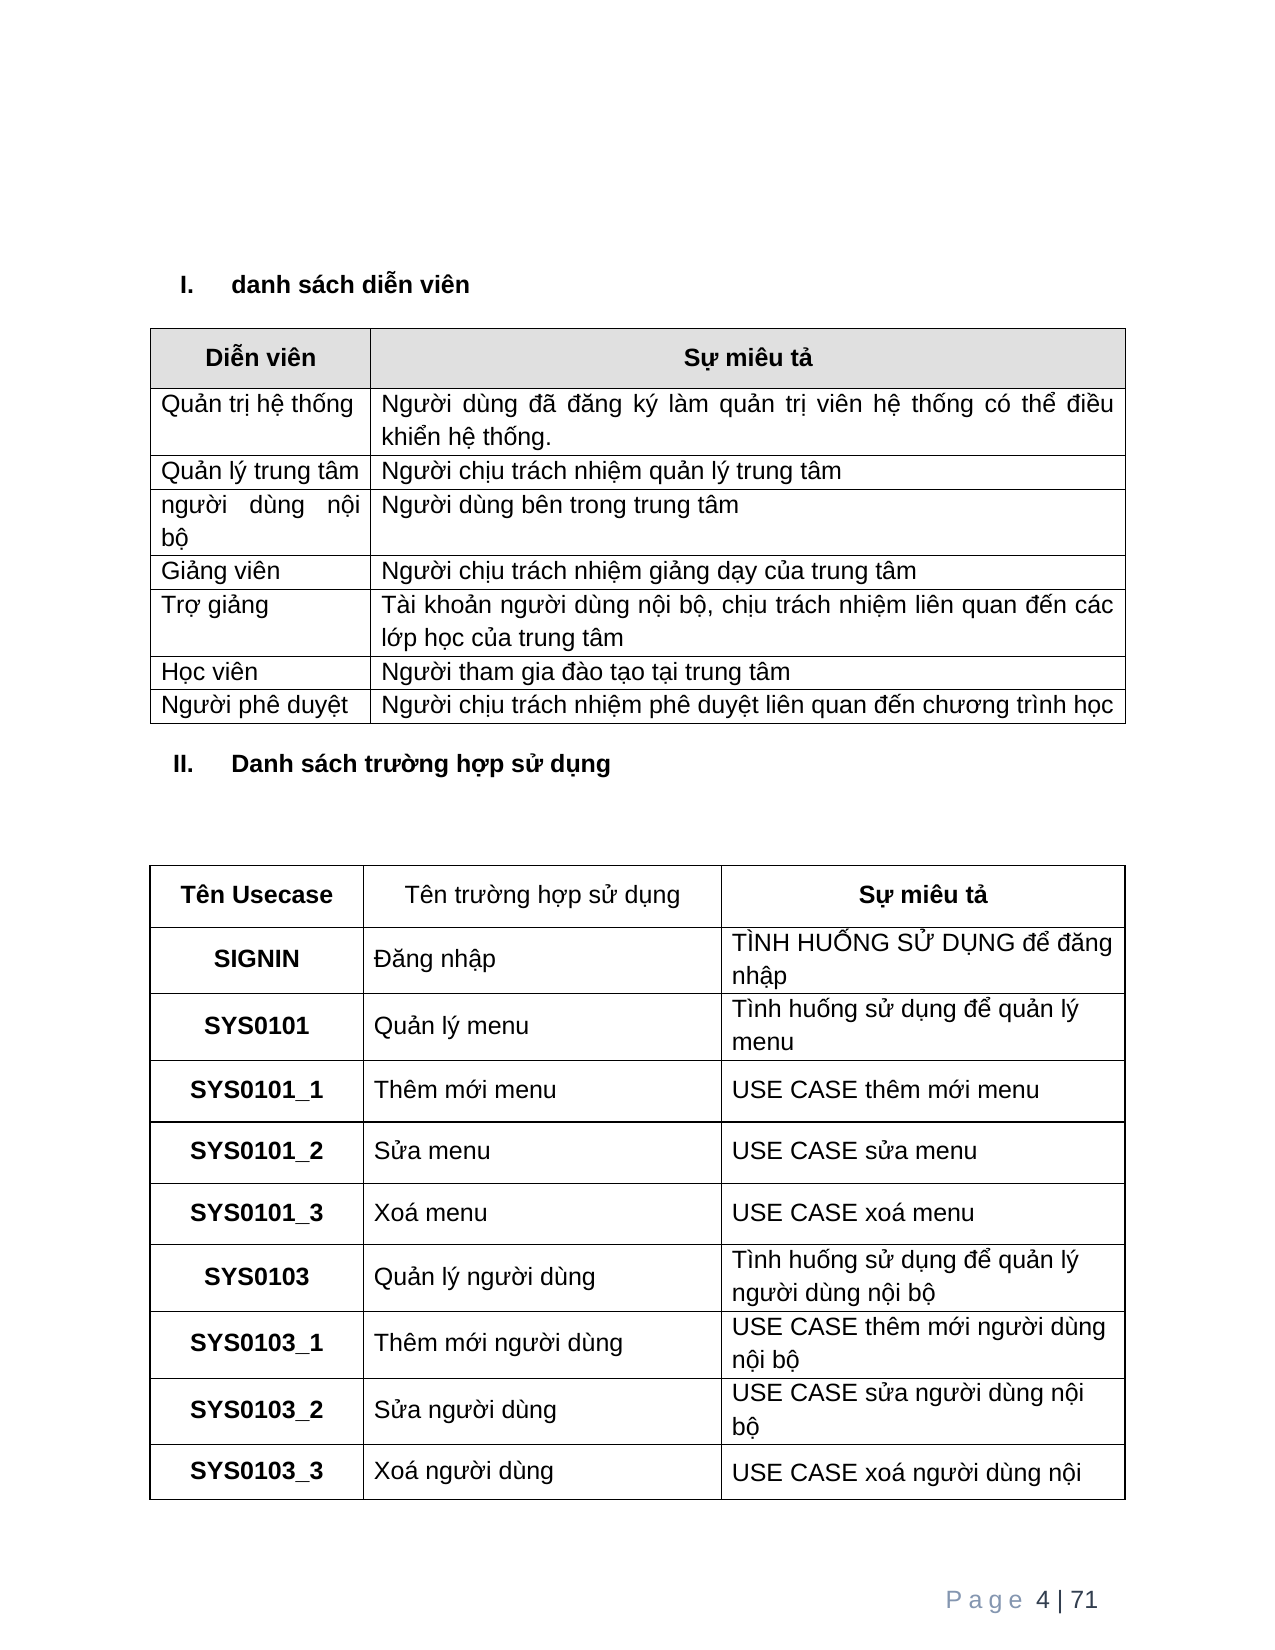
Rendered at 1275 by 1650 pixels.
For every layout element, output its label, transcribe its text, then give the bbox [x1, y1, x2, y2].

table_header Tên trường hợp sử dụng [364, 866, 721, 927]
table_cell Học viên [151, 657, 370, 689]
table_cell SIGNIN [151, 928, 363, 993]
table_header Sự miêu tả [722, 866, 1124, 927]
table_cell Người dùng bên trong trung tâm [371, 490, 1125, 555]
table_header Sự miêu tả [371, 329, 1125, 388]
table_cell Người chịu trách nhiệm giảng dạy của trung tâm [371, 556, 1125, 589]
table_cell Quản lý người dùng [364, 1245, 721, 1311]
table_cell USE CASE sửa menu [722, 1123, 1124, 1183]
table_cell TÌNH HUỐNG SỬ DỤNG để đăng nhập [722, 928, 1124, 993]
table_cell Đăng nhập [364, 928, 721, 993]
table_cell Thêm mới menu [364, 1061, 721, 1121]
table_cell Quản lý trung tâm [151, 456, 370, 489]
table_cell người dùng nội bộ [151, 490, 370, 555]
table_cell USE CASE thêm mới menu [722, 1061, 1124, 1121]
table_cell SYS0103_2 [151, 1379, 363, 1444]
table_cell Tình huống sử dụng để quản lý menu [722, 994, 1124, 1060]
table_cell SYS0103_1 [151, 1312, 363, 1377]
table_cell Người dùng đã đăng ký làm quản trị viên hệ thống có thể điều khiển hệ thống. [371, 389, 1125, 455]
table_cell Người phê duyệt [151, 690, 370, 723]
table_cell USE CASE thêm mới người dùng nội bộ [722, 1312, 1124, 1377]
table_cell SYS0101_1 [151, 1061, 363, 1121]
table_cell Người chịu trách nhiệm quản lý trung tâm [371, 456, 1125, 489]
table_cell Tình huống sử dụng để quản lý người dùng nội bộ [722, 1245, 1124, 1311]
table_cell Quản trị hệ thống [151, 389, 370, 455]
table_cell Thêm mới người dùng [364, 1312, 721, 1377]
subtitle danh sách diễn viên [194, 270, 1125, 299]
table_cell Giảng viên [151, 556, 370, 589]
table_cell Người chịu trách nhiệm phê duyệt liên quan đến chương trình học [371, 690, 1125, 723]
table_header Diễn viên [151, 329, 370, 388]
table_cell USE CASE xoá menu [722, 1184, 1124, 1244]
table_cell SYS0101_2 [151, 1123, 363, 1183]
table_cell Sửa menu [364, 1123, 721, 1183]
table_cell SYS0101_3 [151, 1184, 363, 1244]
table_cell SYS0101 [151, 994, 363, 1060]
table_cell USE CASE sửa người dùng nội bộ [722, 1379, 1124, 1444]
subtitle Danh sách trường hợp sử dụng [194, 749, 1125, 778]
table_cell Xoá người dùng [364, 1445, 721, 1499]
table_cell Quản lý menu [364, 994, 721, 1060]
table_cell Xoá menu [364, 1184, 721, 1244]
table_cell SYS0103 [151, 1245, 363, 1311]
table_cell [722, 1445, 1124, 1499]
table_cell Sửa người dùng [364, 1379, 721, 1444]
table_cell Tài khoản người dùng nội bộ, chịu trách nhiệm liên quan đến các lớp học của trung tâm [371, 590, 1125, 656]
table_cell SYS0103_3 [151, 1445, 363, 1499]
table_cell Người tham gia đào tạo tại trung tâm [371, 657, 1125, 689]
table_header Tên Usecase [151, 866, 363, 927]
table_cell Trợ giảng [151, 590, 370, 656]
